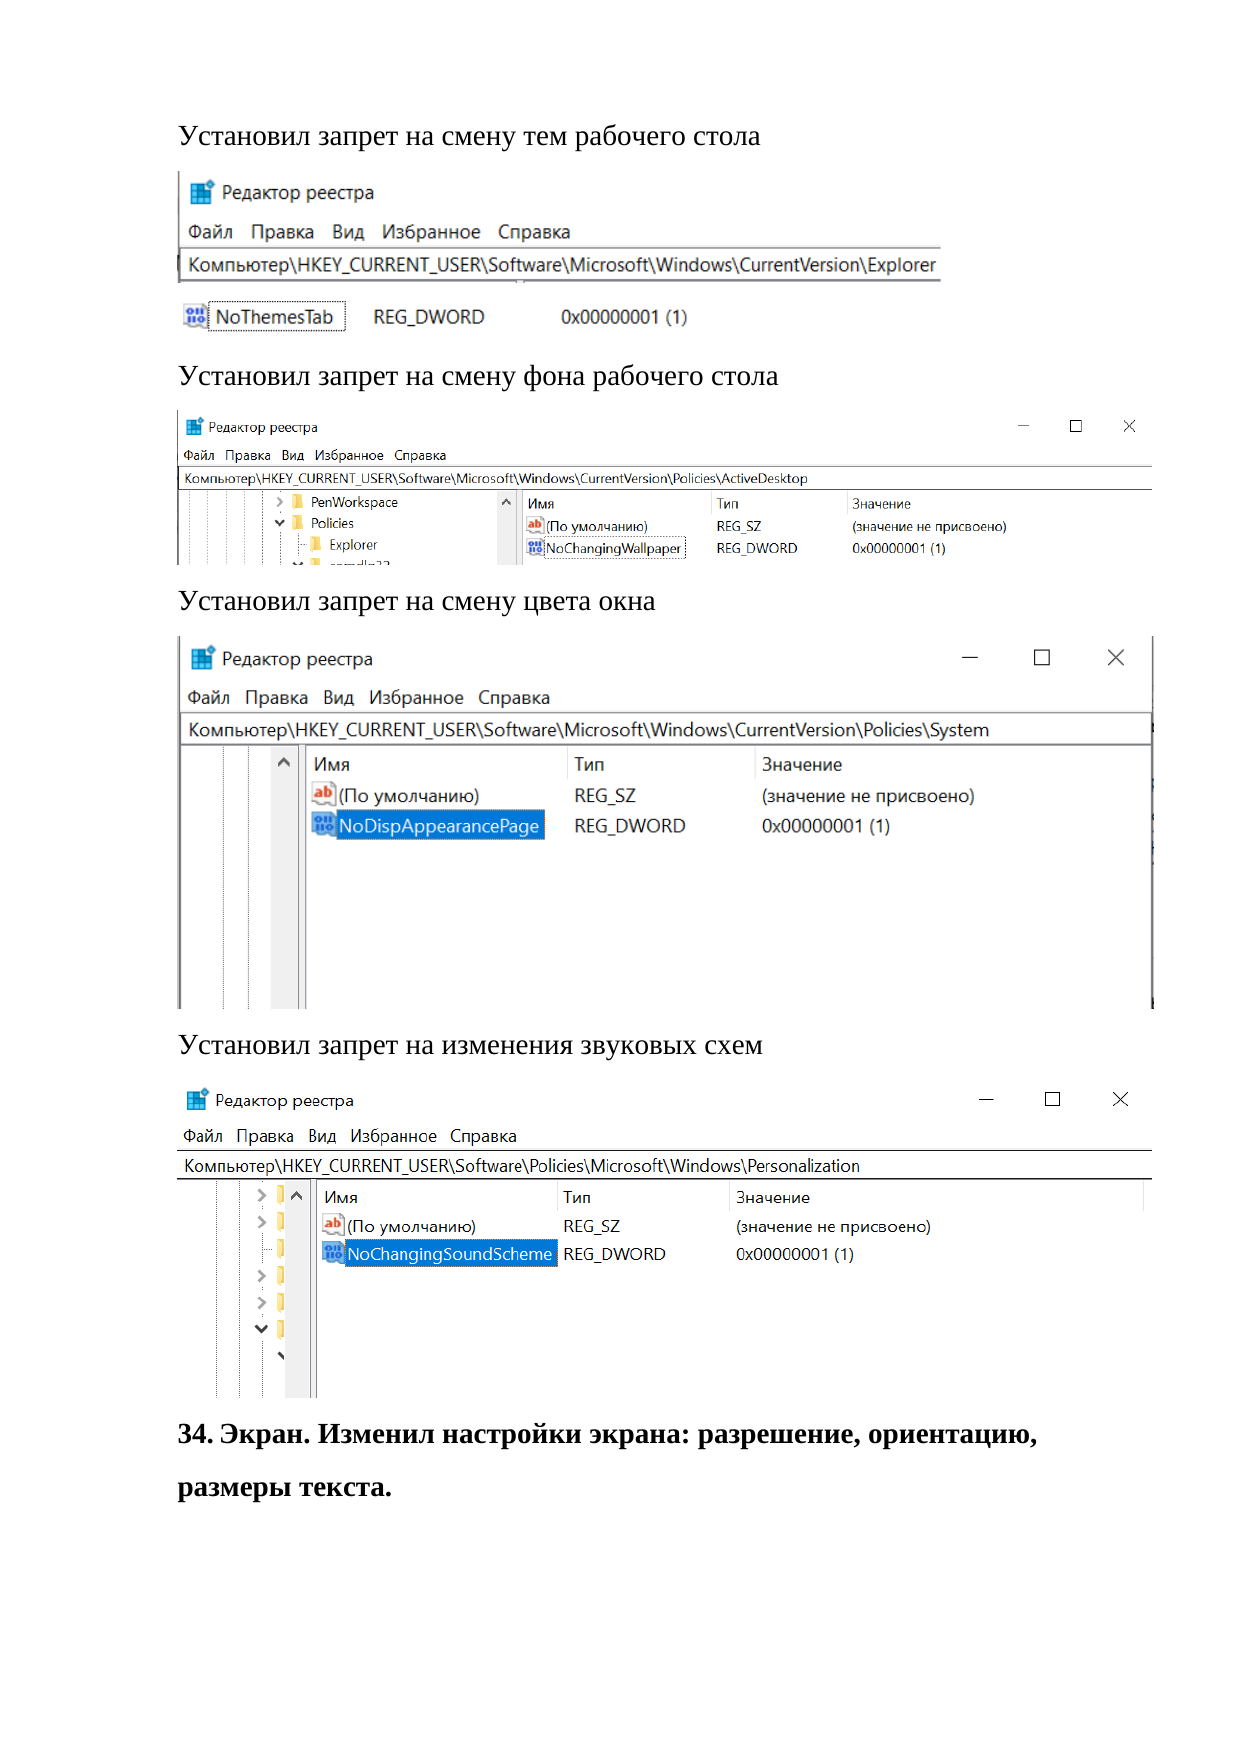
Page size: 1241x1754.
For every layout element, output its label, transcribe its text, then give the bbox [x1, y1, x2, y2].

text Установил запрет на смену цвета окна [177, 583, 1152, 617]
text размеры текста. [177, 1469, 1152, 1503]
text Установил запрет на смену тем рабочего стола [177, 118, 1152, 152]
picture [177, 410, 1152, 565]
text Установил запрет на изменения звуковых схем [177, 1027, 1152, 1061]
picture [177, 301, 694, 339]
picture [177, 1079, 1152, 1398]
text Установил запрет на смену фона рабочего стола [177, 358, 1152, 391]
picture [177, 636, 1154, 1009]
picture [177, 171, 941, 283]
text 34. Экран. Изменил настройки экрана: разрешение, ориентацию, [177, 1417, 1152, 1450]
